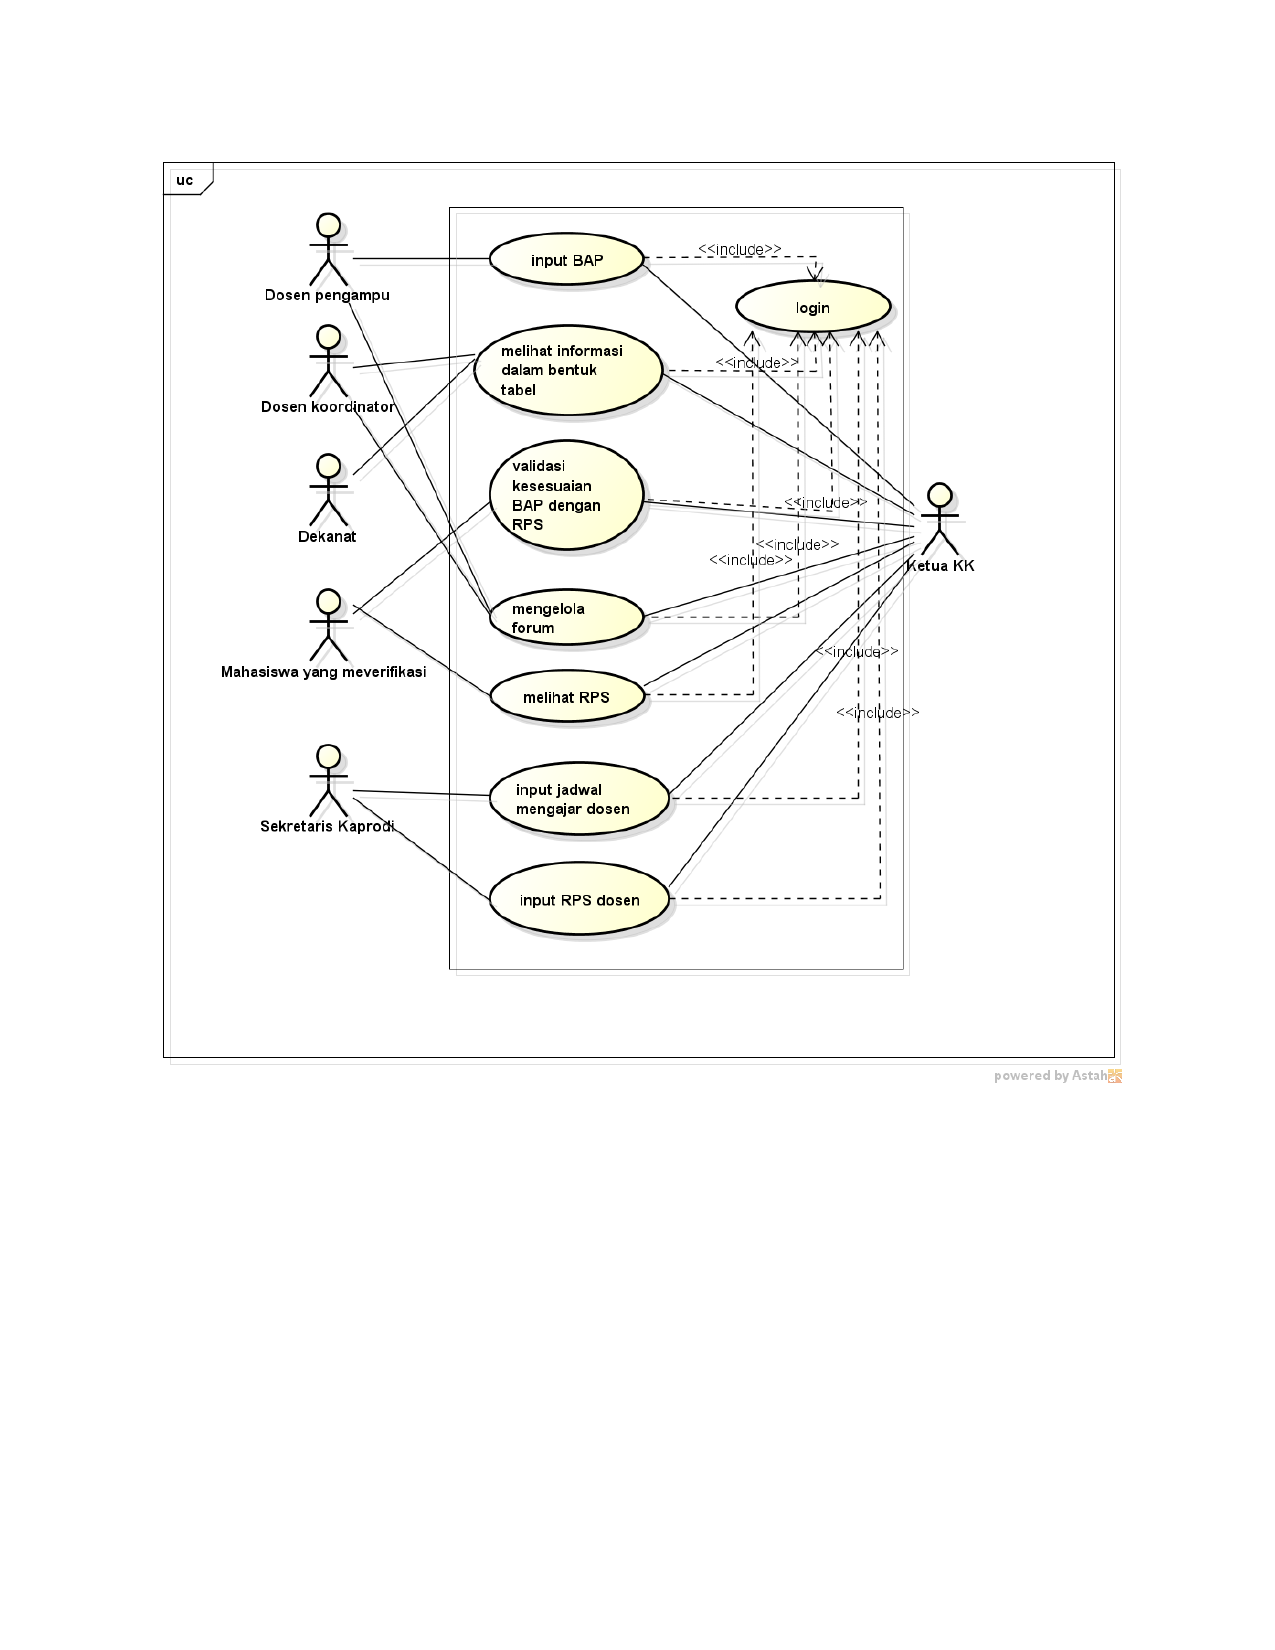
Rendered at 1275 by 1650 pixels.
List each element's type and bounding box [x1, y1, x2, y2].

picture [150, 150, 1125, 1087]
